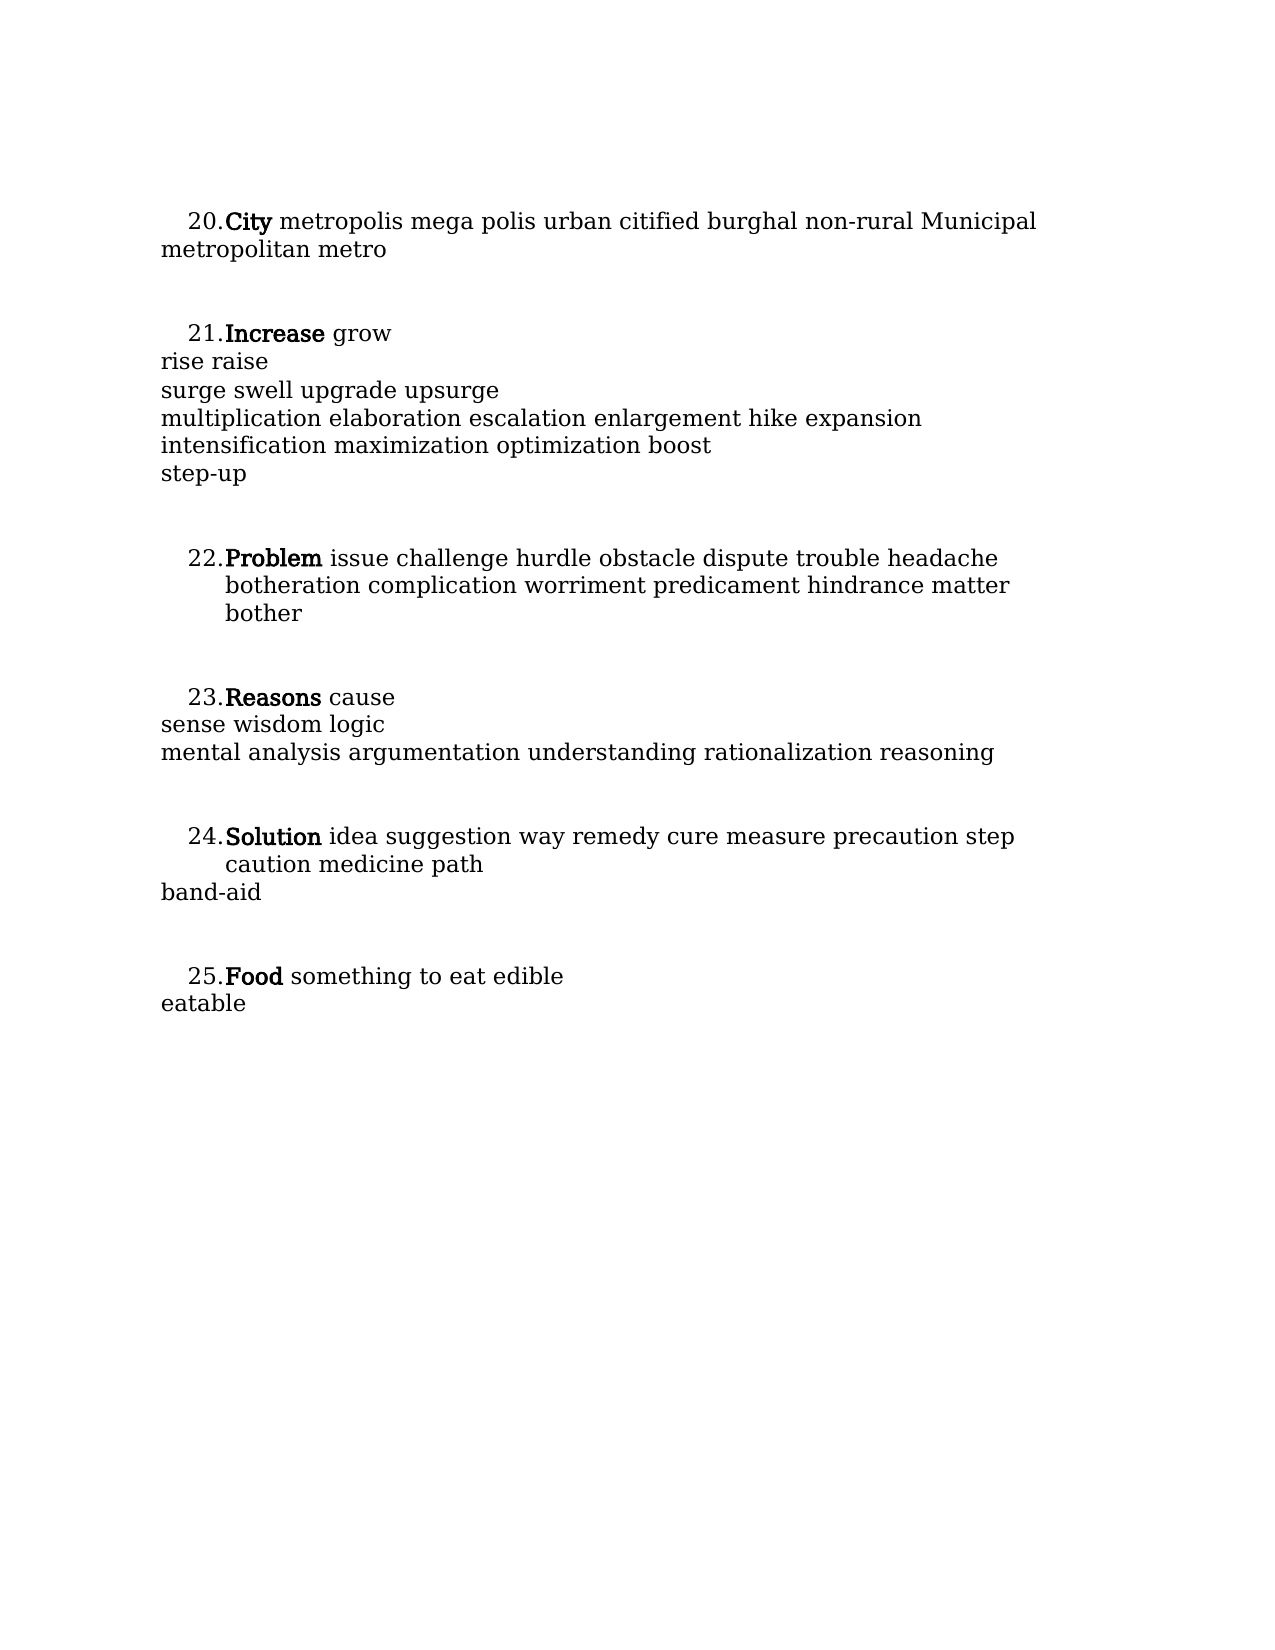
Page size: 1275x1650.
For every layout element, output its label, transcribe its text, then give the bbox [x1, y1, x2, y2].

list City metropolis mega polis urban citified burghal non-rural Municipal [187, 207, 1067, 234]
text rise raise [161, 347, 1010, 374]
text eatable [161, 989, 1125, 1044]
text step-up [161, 459, 1125, 486]
list Food something to eat edible [187, 962, 1070, 989]
text surge swell upgrade upsurge [161, 376, 990, 403]
text sense wisdom logic [161, 710, 987, 738]
list Reasons cause [187, 683, 1022, 710]
text mental analysis argumentation understanding rationalization reasoning [161, 738, 1060, 765]
list Increase grow [187, 319, 1077, 346]
list Solution idea suggestion way remedy cure measure precaution step caution medicine path [187, 822, 1022, 877]
text metropolitan metro [161, 234, 1089, 262]
text multiplication elaboration escalation enlargement hike expansion intensification maximization optimization boost [161, 403, 1048, 458]
text band-aid [161, 877, 1125, 905]
list Problem issue challenge hurdle obstacle dispute trouble headache botheration complication worriment predicament hindrance matter bother [187, 543, 1034, 626]
